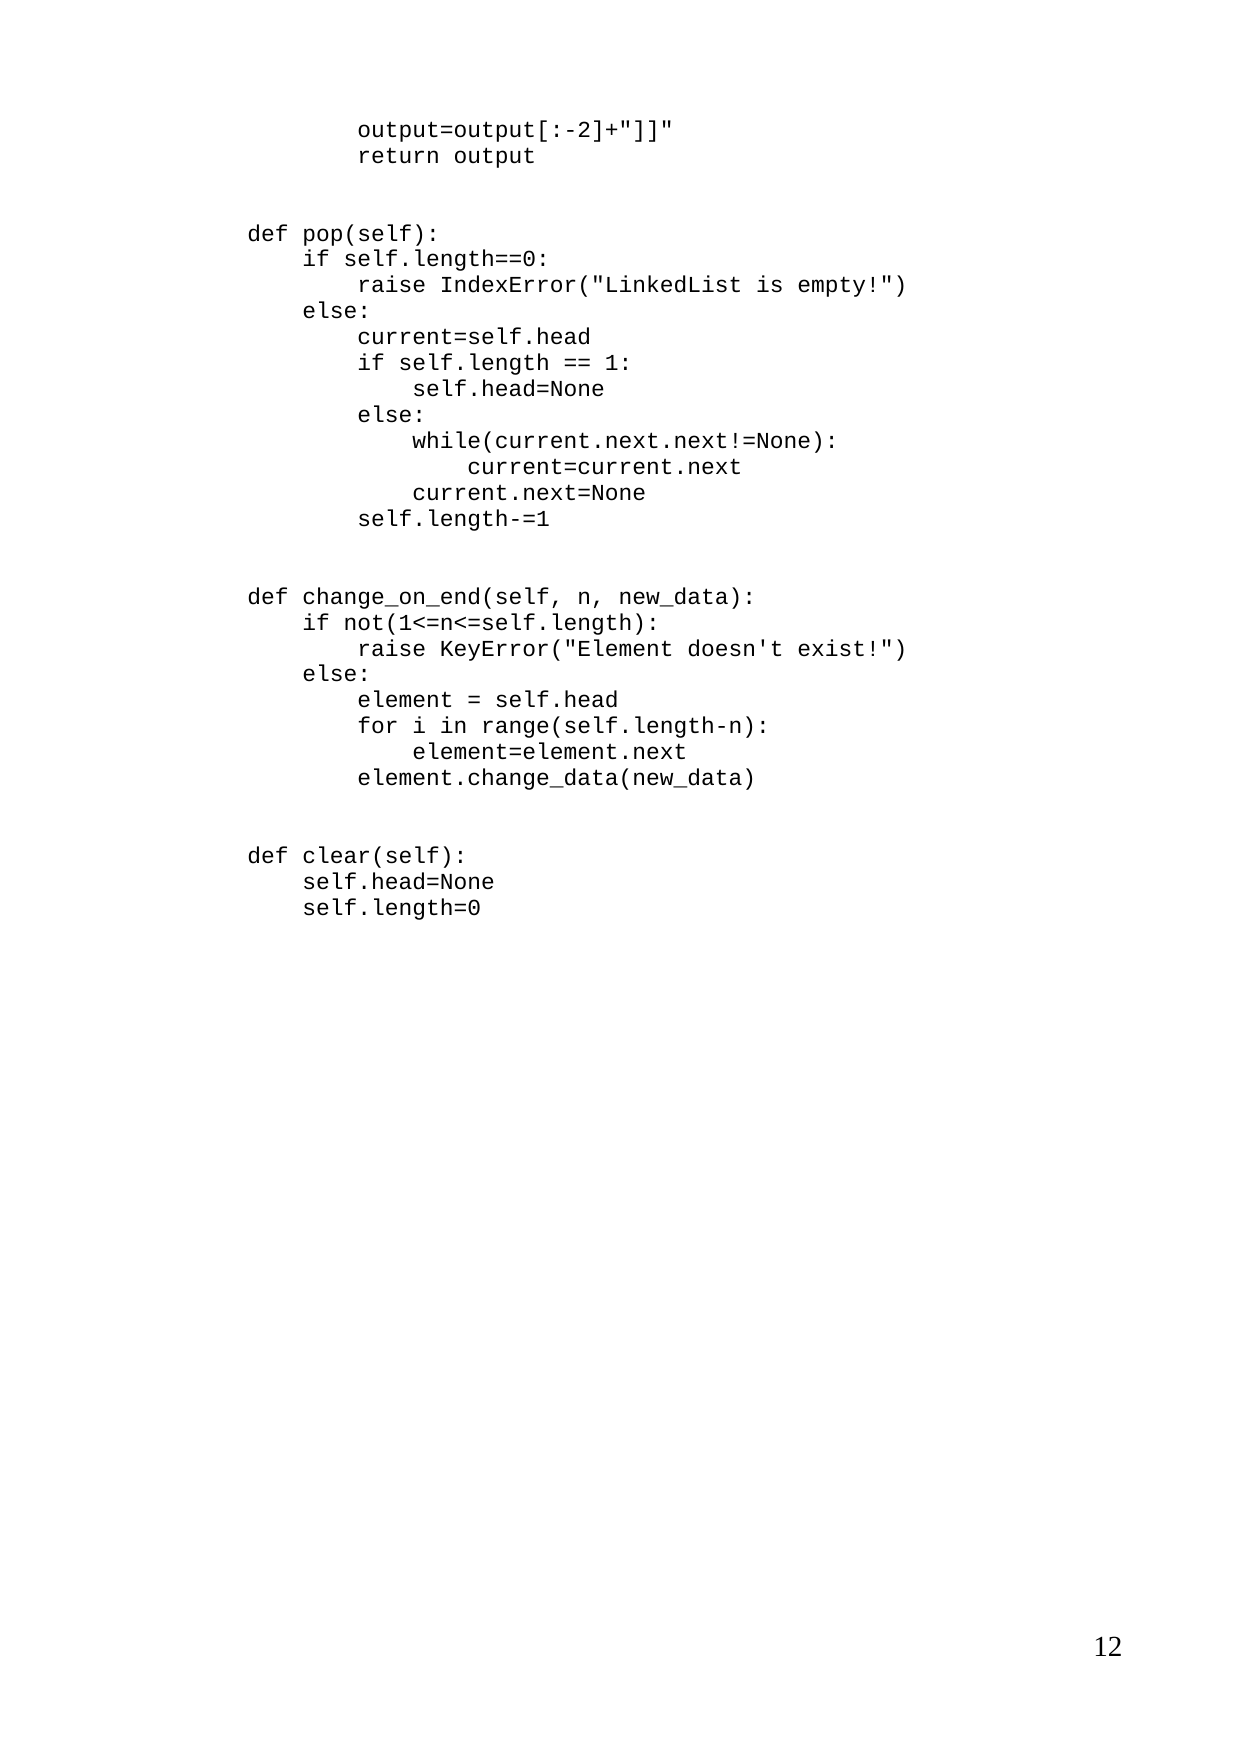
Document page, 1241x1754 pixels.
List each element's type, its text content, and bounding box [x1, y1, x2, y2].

text self.head=None [118, 870, 1122, 896]
text def clear(self): [118, 844, 1122, 870]
text if self.length==0: [118, 248, 1122, 274]
text else: [118, 663, 1122, 689]
text self.length=0 [118, 896, 1122, 922]
text raise KeyError("Element doesn't exist!") [118, 637, 1122, 663]
text def pop(self): [118, 222, 1122, 248]
text current=self.head [118, 326, 1122, 352]
text element.change_data(new_data) [118, 767, 1122, 792]
text element=element.next [118, 741, 1122, 767]
text for i in range(self.length-n): [118, 715, 1122, 741]
text if self.length == 1: [118, 352, 1122, 377]
text current=current.next [118, 455, 1122, 481]
text else: [118, 403, 1122, 429]
text output=output[:-2]+"]]" [118, 118, 1122, 144]
text element = self.head [118, 689, 1122, 715]
text return output [118, 144, 1122, 170]
text self.head=None [118, 377, 1122, 403]
text if not(1<=n<=self.length): [118, 611, 1122, 637]
text self.length-=1 [118, 507, 1122, 533]
text else: [118, 300, 1122, 326]
text raise IndexError("LinkedList is empty!") [118, 274, 1122, 300]
text current.next=None [118, 481, 1122, 507]
text while(current.next.next!=None): [118, 429, 1122, 455]
text def change_on_end(self, n, new_data): [118, 585, 1122, 611]
